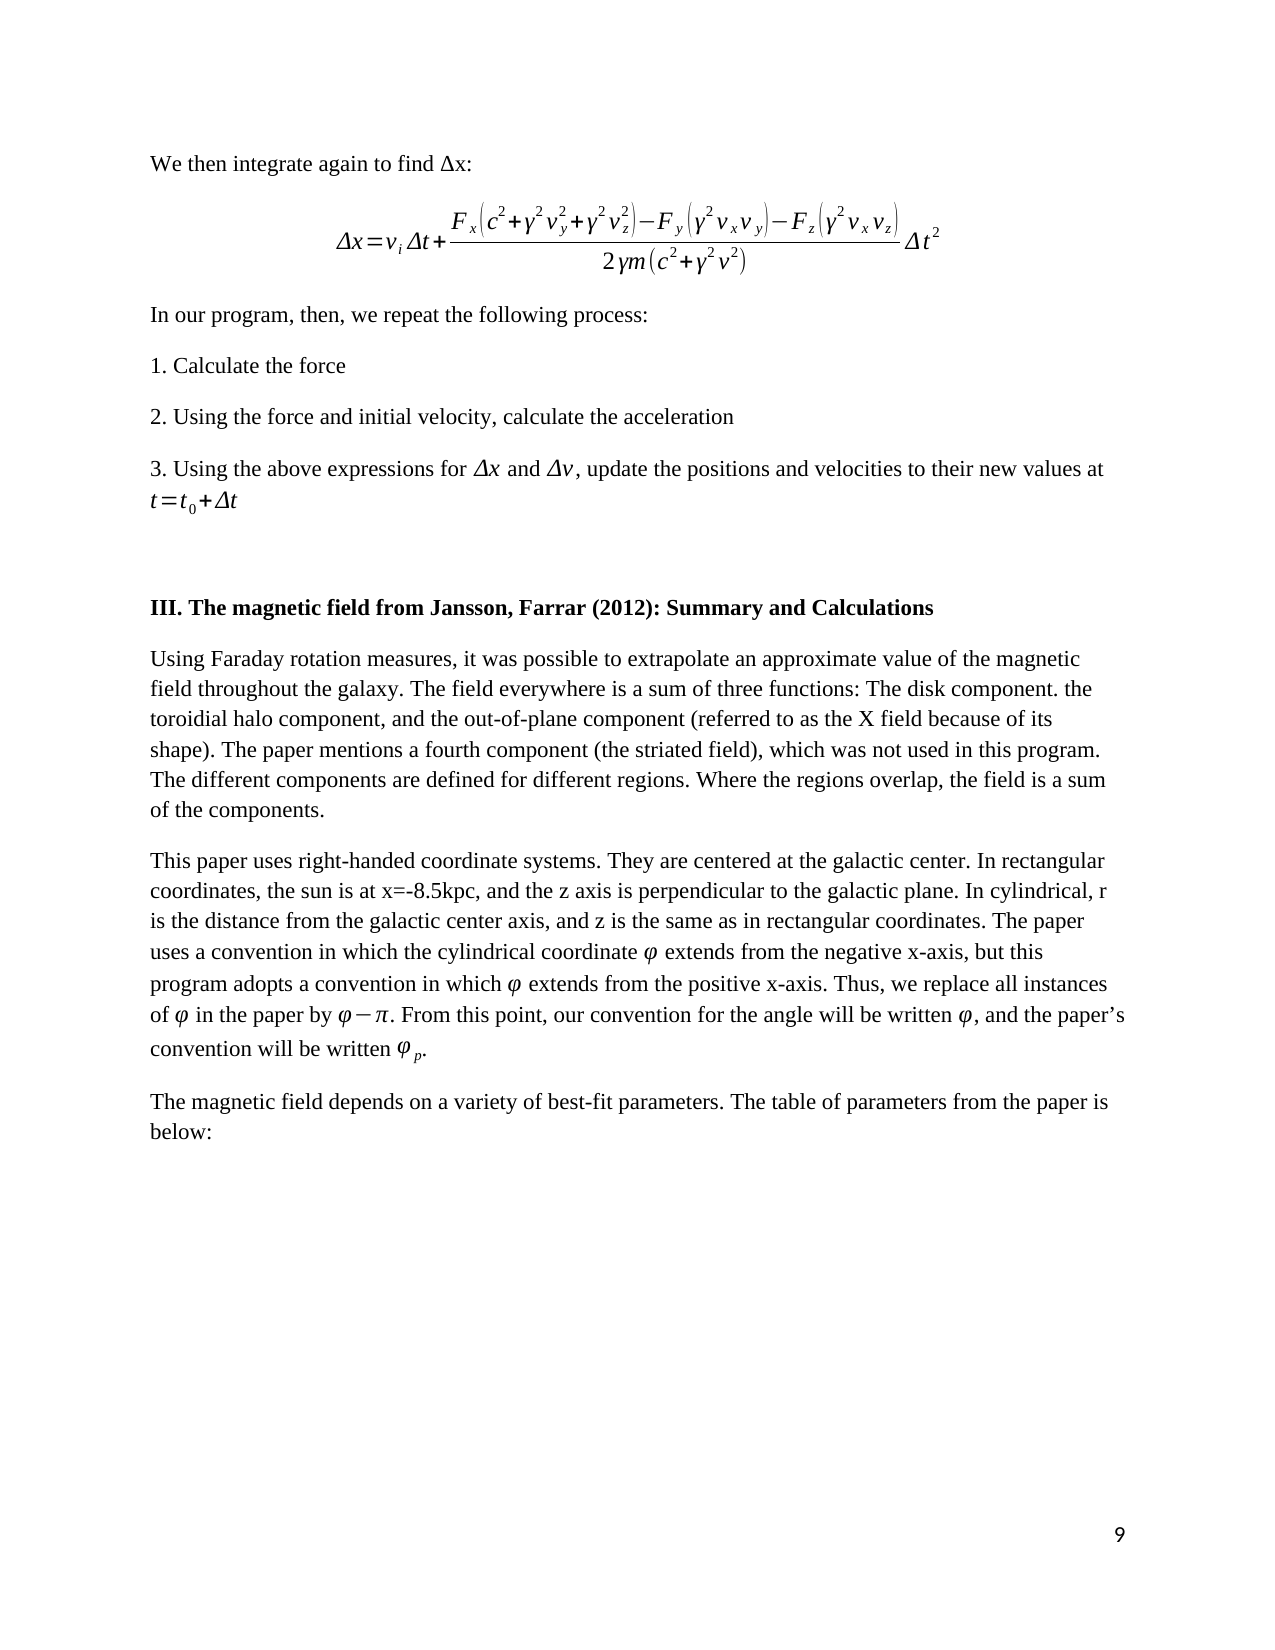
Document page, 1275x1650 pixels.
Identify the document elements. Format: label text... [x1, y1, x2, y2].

text 3. Using the above expressions for and , update the positions and velocities to their new values at [150, 454, 1125, 518]
text The magnetic field depends on a variety of best-fit parameters. The table of parameters from the paper is below: [150, 1088, 1125, 1145]
text Using Faraday rotation measures, it was possible to extrapolate an approximate value of the magnetic field throughout the galaxy. The field everywhere is a sum of three functions: The disk component. the toroidial halo component, and the out-of-plane component (referred to as the X field because of its shape). The paper mentions a fourth component (the striated field), which was not used in this program. The different components are defined for different regions. Where the regions overlap, the field is a sum of the components. [150, 645, 1125, 822]
text This paper uses right-handed coordinate systems. They are centered at the galactic center. In rectangular coordinates, the sun is at x=-8.5kpc, and the z axis is perpendicular to the galactic plane. In cylindrical, r is the distance from the galactic center axis, and z is the same as in rectangular coordinates. The paper uses a convention in which the cylindrical coordinate extends from the negative x-axis, but this program adopts a convention in which extends from the positive x-axis. Thus, we replace all instances of in the paper by . From this point, our convention for the angle will be written , and the paper’s convention will be written . [150, 847, 1125, 1063]
text 2. Using the force and initial velocity, calculate the acceleration [150, 403, 1125, 430]
text III. The magnetic field from Jansson, Farrar (2012): Summary and Calculations [150, 594, 1125, 620]
text In our program, then, we repeat the following process: [150, 301, 1125, 328]
text 1. Calculate the force [150, 352, 1125, 379]
text We then integrate again to find Δx: [150, 150, 1125, 176]
